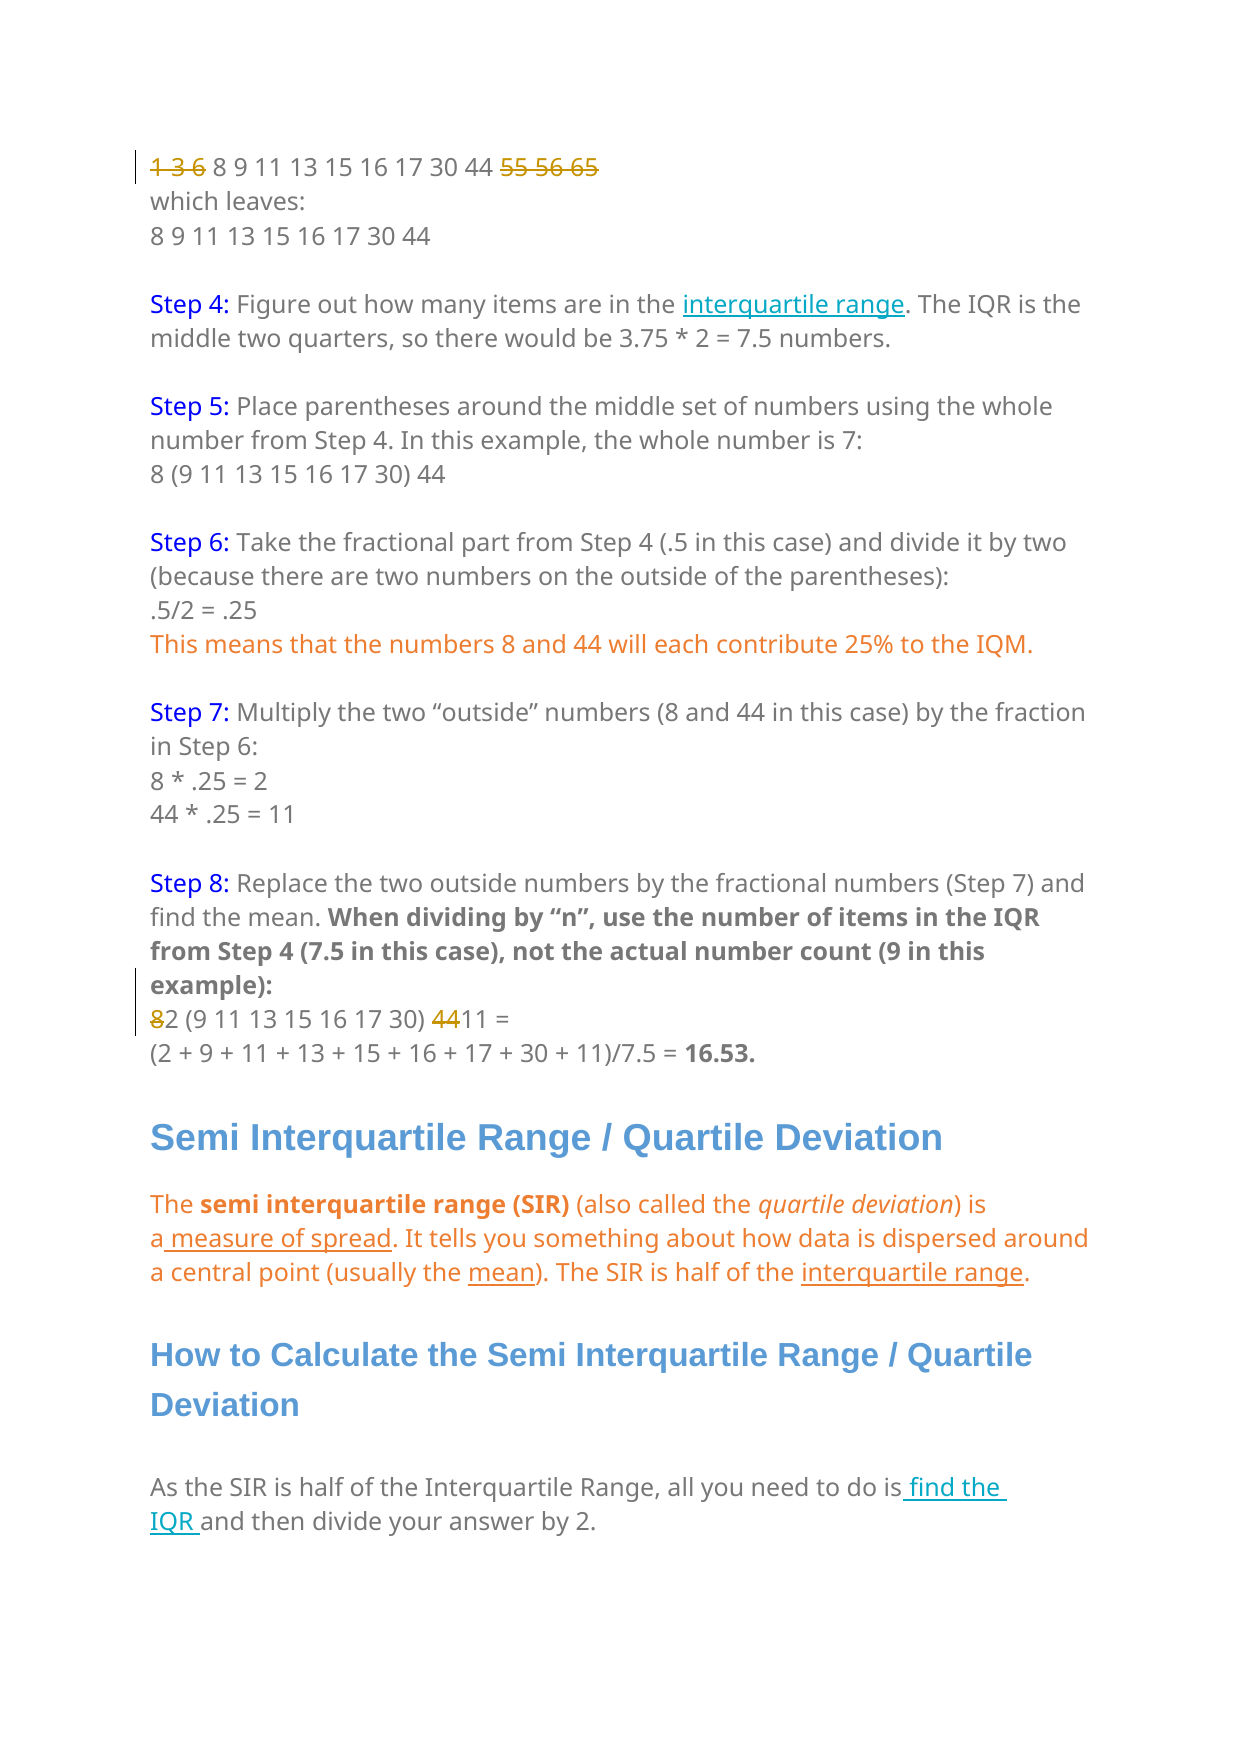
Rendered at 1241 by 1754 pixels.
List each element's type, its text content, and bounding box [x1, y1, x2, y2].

subtitle Semi Interquartile Range / Quartile Deviation [150, 1104, 1090, 1158]
text Step 8: Replace the two outside numbers by the fractional numbers (Step 7) and find the mean. When dividing by “n”, use the number of items in the IQR from Step 4 (7.5 in this case), not the actual number count (9 in this example): 2 (9 11 13 15 16 17 30) 11 = (2 + 9 + 11 + 13 + 15 + 16 + 17 + 30 + 11)/7.5 = 16.53. [150, 865, 1090, 1070]
text The semi interquartile range (SIR) (also called the quartile deviation) is a measure of spread. It tells you something about how data is dispersed around a central point (usually the mean). The SIR is half of the interquartile range. [150, 1187, 1090, 1289]
text Step 5: Place parentheses around the middle set of numbers using the whole number from Step 4. In this example, the whole number is 7: 8 (9 11 13 15 16 17 30) 44 [150, 388, 1090, 491]
subtitle How to Calculate the Semi Interquartile Range / Quartile Deviation [150, 1323, 1090, 1423]
text Step 7: Multiply the two “outside” numbers (8 and 44 in this case) by the fraction in Step 6: 8 * .25 = 2 44 * .25 = 11 [150, 695, 1090, 831]
text Step 4: Figure out how many items are in the interquartile range. The IQR is the middle two quarters, so there would be 3.75 * 2 = 7.5 numbers. [150, 286, 1090, 354]
text Step 6: Take the fractional part from Step 4 (.5 in this case) and divide it by two (because there are two numbers on the outside of the parentheses): .5/2 = .25 This means that the numbers 8 and 44 will each contribute 25% to the IQM. [150, 525, 1090, 661]
text As the SIR is half of the Interquartile Range, all you need to do is find the IQR and then divide your answer by 2. [150, 1470, 1090, 1538]
